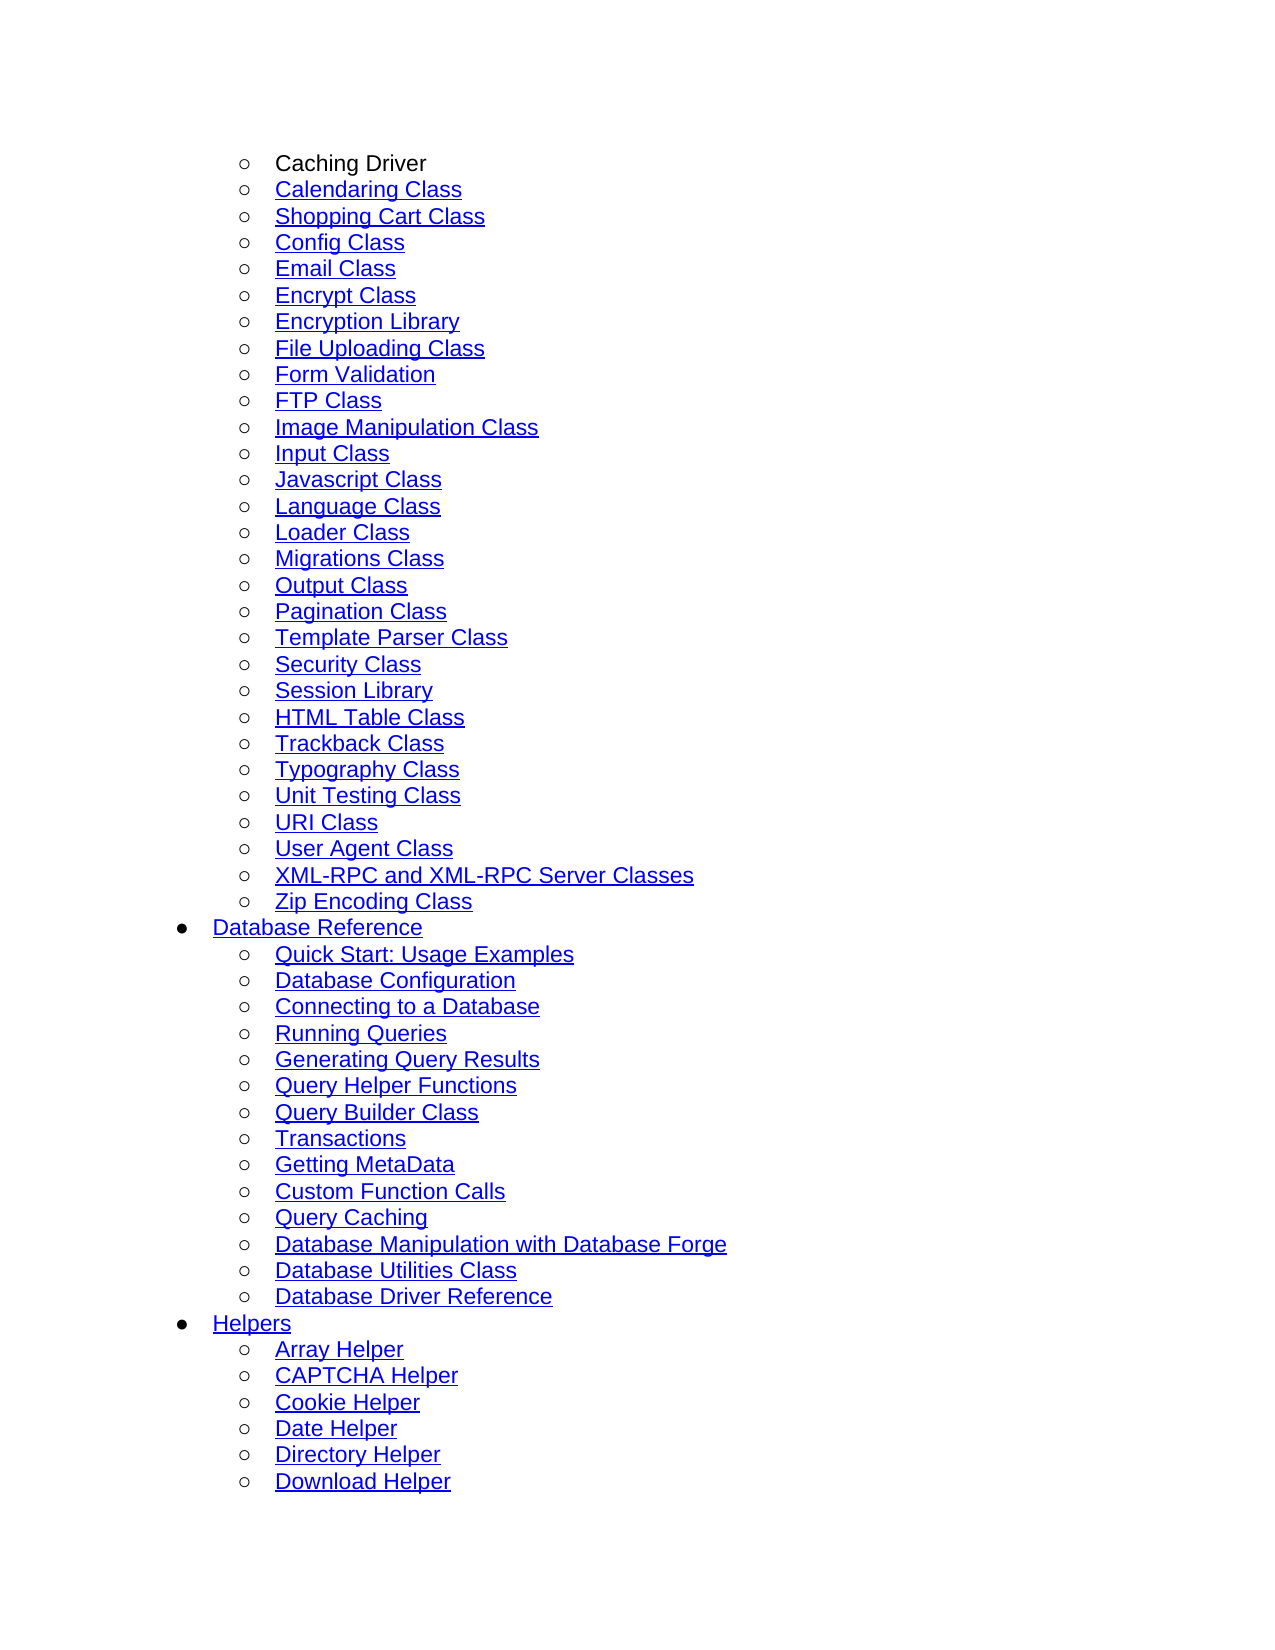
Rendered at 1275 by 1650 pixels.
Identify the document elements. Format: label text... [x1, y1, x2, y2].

list Connecting to a Database [237, 993, 1125, 1020]
list Javascript Class [237, 466, 1125, 493]
list HTML Table Class [237, 703, 1125, 730]
list Security Class [237, 651, 1125, 677]
list XML-RPC and XML-RPC Server Classes [237, 862, 1125, 888]
list Input Class [237, 440, 1125, 466]
list Encrypt Class [237, 282, 1125, 308]
list Migrations Class [237, 545, 1125, 572]
list Custom Function Calls [237, 1178, 1125, 1204]
list Array Helper [237, 1336, 1125, 1362]
list Database Configuration [237, 967, 1125, 993]
list Zip Encoding Class [237, 888, 1125, 914]
list Running Queries [237, 1020, 1125, 1046]
list Database Reference [175, 914, 1125, 941]
list Getting MetaData [237, 1151, 1125, 1178]
list Cookie Helper [237, 1389, 1125, 1415]
list URI Class [237, 809, 1125, 835]
list Output Class [237, 572, 1125, 598]
list Date Helper [237, 1415, 1125, 1441]
list Unit Testing Class [237, 782, 1125, 809]
list Config Class [237, 229, 1125, 255]
list Directory Helper [237, 1441, 1125, 1468]
list Query Caching [237, 1204, 1125, 1231]
list File Uploading Class [237, 334, 1125, 361]
list Quick Start: Usage Examples [237, 941, 1125, 967]
list Session Library [237, 677, 1125, 703]
list User Agent Class [237, 835, 1125, 862]
list Encryption Library [237, 308, 1125, 334]
list Typography Class [237, 756, 1125, 782]
list Loader Class [237, 519, 1125, 545]
list Query Helper Functions [237, 1072, 1125, 1099]
list Trackback Class [237, 730, 1125, 756]
list FTP Class [237, 387, 1125, 413]
list Database Manipulation with Database Forge [237, 1231, 1125, 1257]
list Template Parser Class [237, 624, 1125, 651]
list Shopping Cart Class [237, 203, 1125, 229]
list Pagination Class [237, 598, 1125, 624]
list Database Utilities Class [237, 1257, 1125, 1283]
list Query Builder Class [237, 1099, 1125, 1125]
list Image Manipulation Class [237, 413, 1125, 440]
list Generating Query Results [237, 1046, 1125, 1072]
list CAPTCHA Helper [237, 1362, 1125, 1389]
list Transactions [237, 1125, 1125, 1151]
list Calendaring Class [237, 176, 1125, 203]
list Caching Driver [237, 150, 1125, 176]
list Helpers [175, 1309, 1125, 1336]
list Database Driver Reference [237, 1283, 1125, 1309]
list Download Helper [237, 1468, 1125, 1494]
list Form Validation [237, 361, 1125, 387]
list Language Class [237, 493, 1125, 519]
list Email Class [237, 255, 1125, 282]
